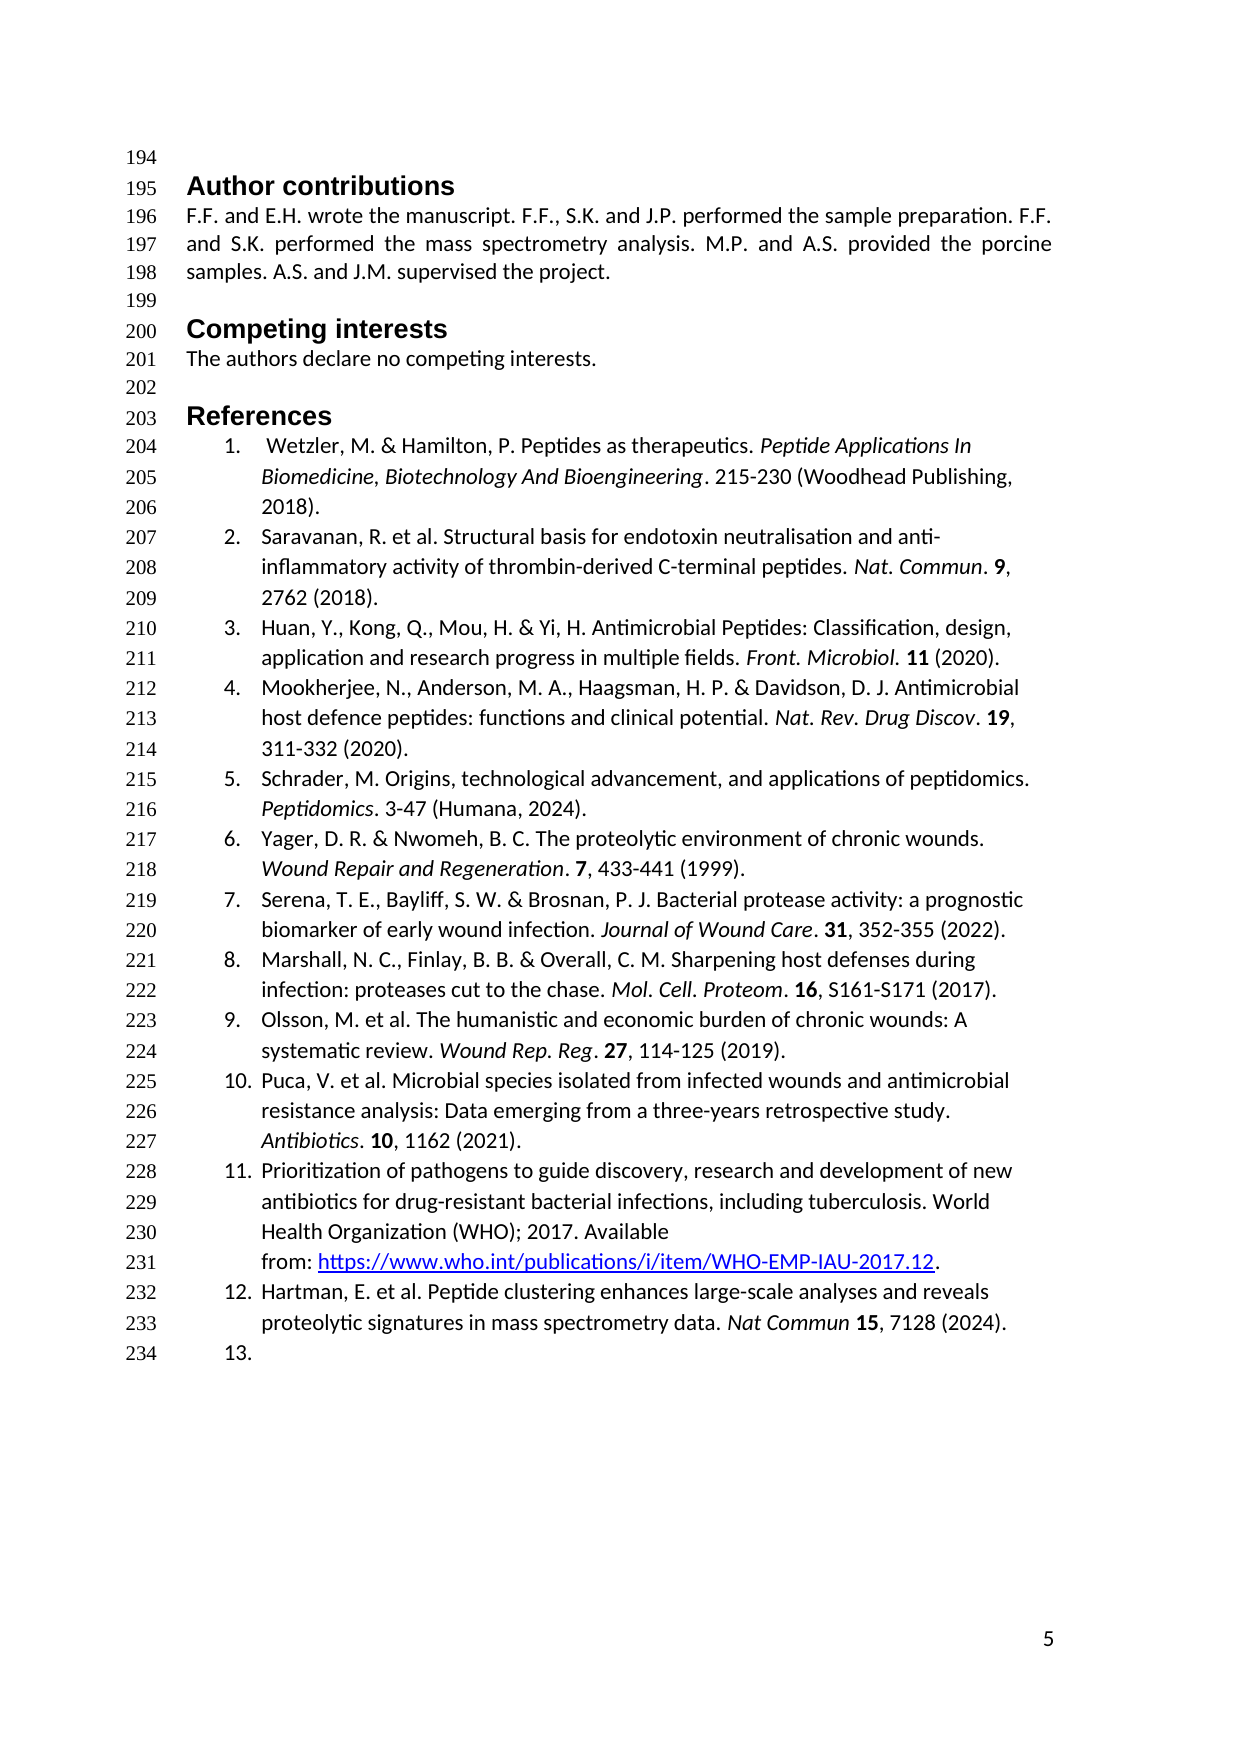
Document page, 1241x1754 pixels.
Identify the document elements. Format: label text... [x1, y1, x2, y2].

text F.F. and E.H. wrote the manuscript. F.F., S.K. and J.P. performed the sample preparation. F.F. and S.K. performed the mass spectrometry analysis. M.P. and A.S. provided the porcine samples. A.S. and J.M. supervised the project. [186, 201, 1054, 285]
subtitle Author contributions [186, 170, 1054, 201]
subtitle The authors declare no competing interests. [186, 344, 1054, 372]
list Schrader, M. Origins, technological advancement, and applications of peptidomics. Peptidomics. 3-47 (Humana, 2024). [223, 764, 1054, 822]
list Mookherjee, N., Anderson, M. A., Haagsman, H. P. & Davidson, D. J. Antimicrobial host defence peptides: functions and clinical potential. Nat. Rev. Drug Discov. 19, 311-332 (2020). [223, 673, 1054, 762]
list Marshall, N. C., Finlay, B. B. & Overall, C. M. Sharpening host defenses during infection: proteases cut to the chase. Mol. Cell. Proteom. 16, S161-S171 (2017). [223, 945, 1054, 1003]
list Huan, Y., Kong, Q., Mou, H. & Yi, H. Antimicrobial Peptides: Classification, design, application and research progress in multiple fields. Front. Microbiol. 11 (2020). [223, 613, 1054, 671]
list Saravanan, R. et al. Structural basis for endotoxin neutralisation and anti-inflammatory activity of thrombin-derived C-terminal peptides. Nat. Commun. 9, 2762 (2018). [223, 522, 1054, 611]
list Wetzler, M. & Hamilton, P. Peptides as therapeutics. Peptide Applications In Biomedicine, Biotechnology And Bioengineering. 215-230 (Woodhead Publishing, 2018). [223, 432, 1054, 520]
subtitle References [186, 400, 1054, 432]
list Olsson, M. et al. The humanistic and economic burden of chronic wounds: A systematic review. Wound Rep. Reg. 27, 114-125 (2019). [223, 1006, 1054, 1064]
list Serena, T. E., Bayliff, S. W. & Brosnan, P. J. Bacterial protease activity: a prognostic biomarker of early wound infection. Journal of Wound Care. 31, 352-355 (2022). [223, 885, 1054, 943]
list Hartman, E. et al. Peptide clustering enhances large-scale analyses and reveals proteolytic signatures in mass spectrometry data. Nat Commun 15, 7128 (2024). [223, 1277, 1054, 1336]
list Yager, D. R. & Nwomeh, B. C. The proteolytic environment of chronic wounds. Wound Repair and Regeneration. 7, 433-441 (1999). [223, 824, 1054, 883]
list Puca, V. et al. Microbial species isolated from infected wounds and antimicrobial resistance analysis: Data emerging from a three-years retrospective study. Antibiotics. 10, 1162 (2021). [223, 1066, 1054, 1154]
subtitle Competing interests [186, 313, 1054, 344]
list Prioritization of pathogens to guide discovery, research and development of new antibiotics for drug-resistant bacterial infections, including tuberculosis. World Health Organization (WHO); 2017. Available from: https://www.who.int/publications/i/item/WHO-EMP-IAU-2017.12. [223, 1157, 1054, 1275]
